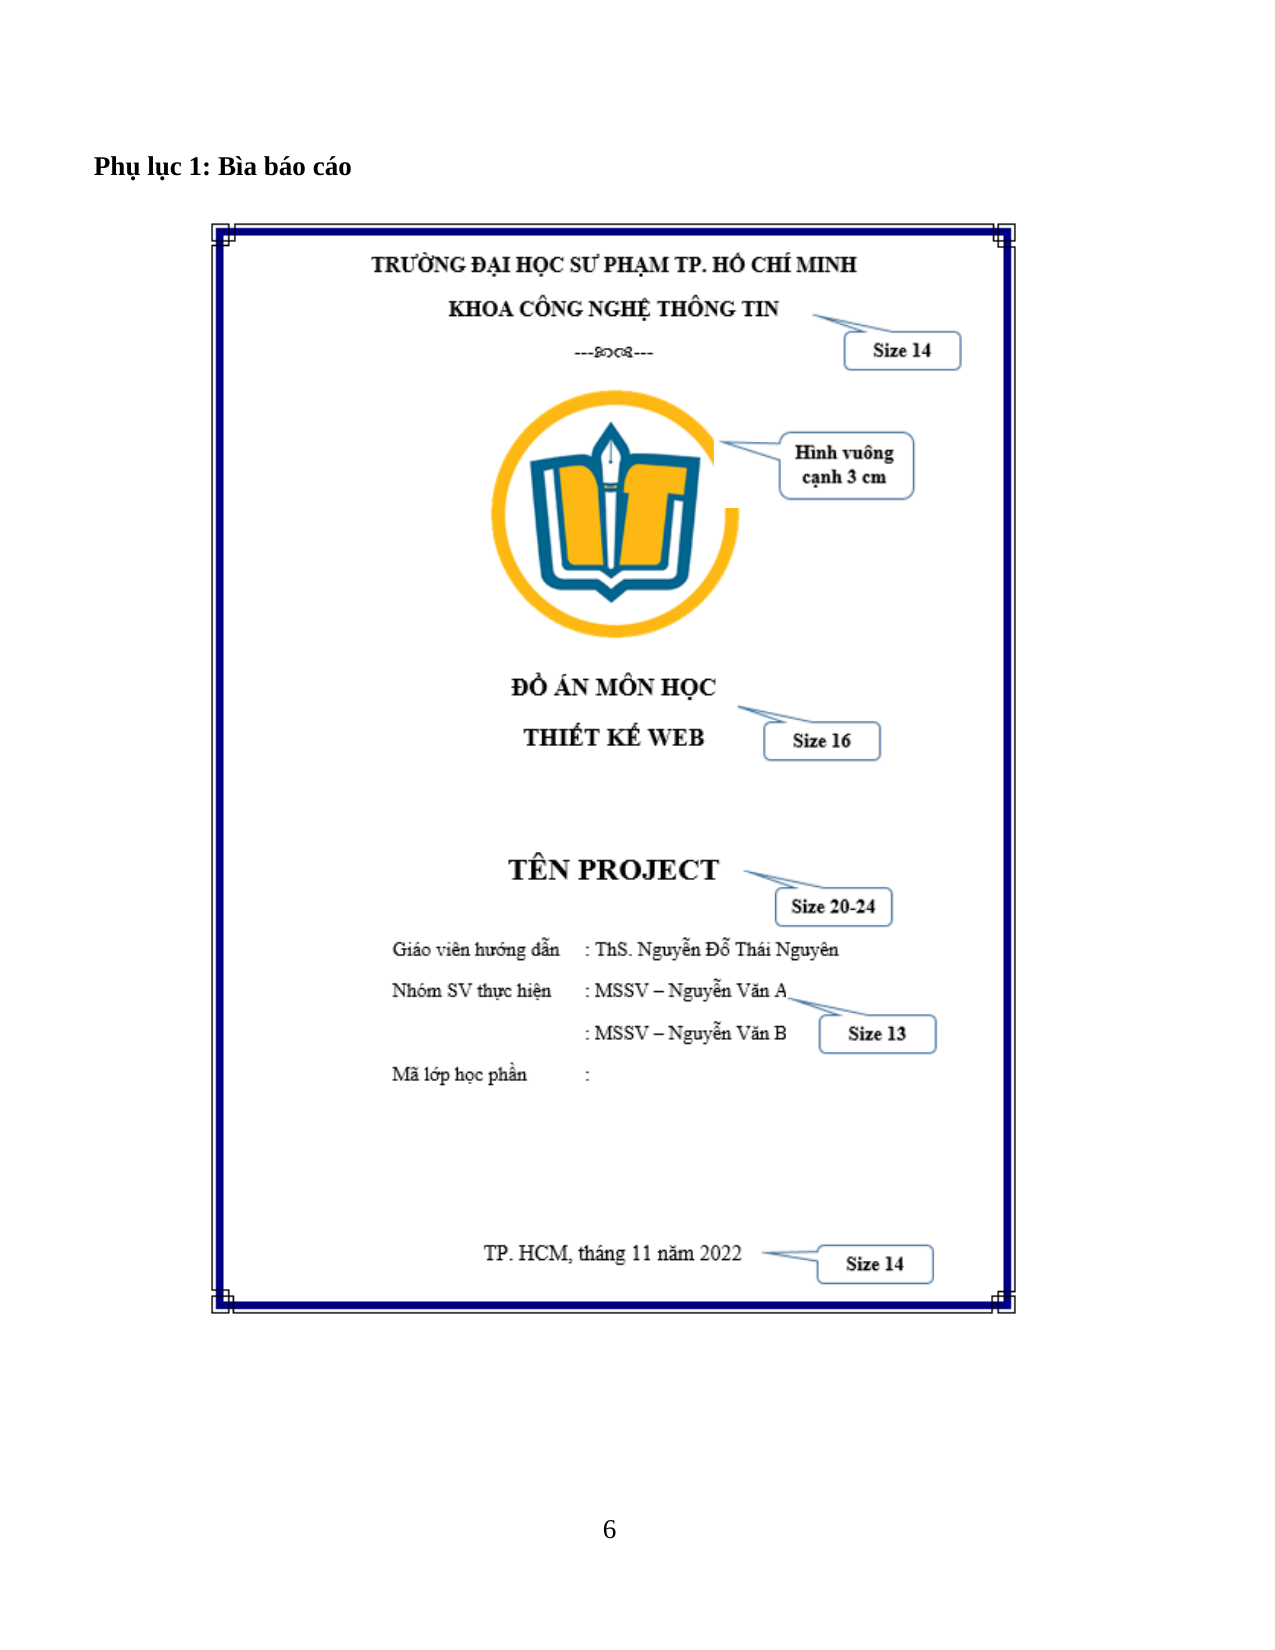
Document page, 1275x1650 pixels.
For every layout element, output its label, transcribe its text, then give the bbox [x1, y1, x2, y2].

picture [207, 213, 1019, 1320]
text Phụ lục 1: Bìa báo cáo [94, 150, 1125, 181]
